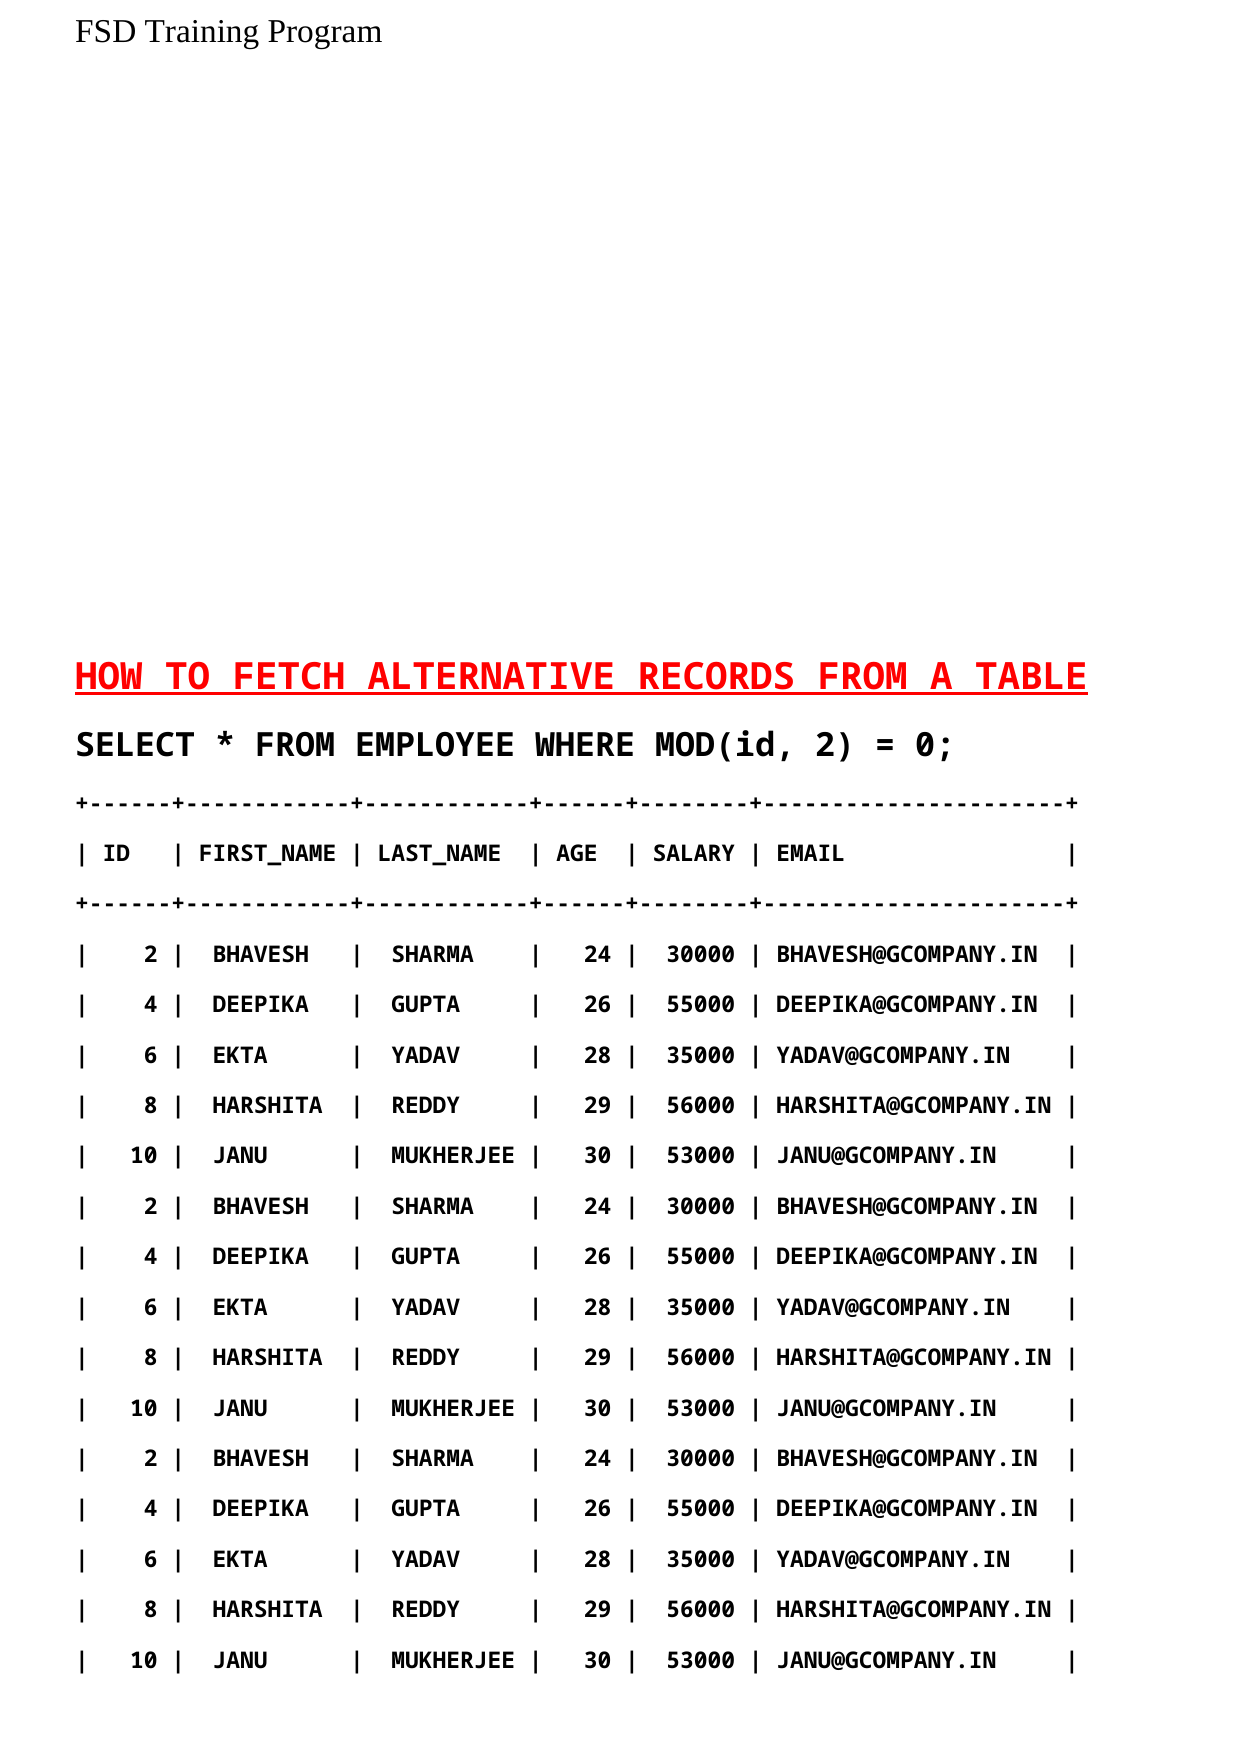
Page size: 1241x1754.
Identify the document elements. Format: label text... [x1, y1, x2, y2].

text | 8 | HARSHITA | REDDY | 29 | 56000 | HARSHITA@GCOMPANY.IN | [75, 1089, 1165, 1120]
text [75, 1492, 1165, 1524]
text | 2 | BHAVESH | SHARMA | 24 | 30000 | BHAVESH@GCOMPANY.IN | [75, 938, 1165, 969]
text | 10 | JANU | MUKHERJEE | 30 | 53000 | JANU@GCOMPANY.IN | [75, 1139, 1165, 1171]
text | 8 | HARSHITA | REDDY | 29 | 56000 | HARSHITA@GCOMPANY.IN | [75, 1341, 1165, 1372]
text | 2 | BHAVESH | SHARMA | 24 | 30000 | BHAVESH@GCOMPANY.IN | [75, 1442, 1165, 1473]
text | 6 | EKTA | YADAV | 28 | 35000 | YADAV@GCOMPANY.IN | [75, 1291, 1165, 1322]
text | 6 | EKTA | YADAV | 28 | 35000 | YADAV@GCOMPANY.IN | [75, 1039, 1165, 1070]
text | 4 | DEEPIKA | GUPTA | 26 | 55000 | DEEPIKA@GCOMPANY.IN | [75, 1240, 1165, 1272]
text | 4 | DEEPIKA | GUPTA | 26 | 55000 | DEEPIKA@GCOMPANY.IN | [75, 988, 1165, 1019]
text SELECT * FROM EMPLOYEE WHERE MOD(id, 2) = 0; [75, 721, 1165, 766]
text | 10 | JANU | MUKHERJEE | 30 | 53000 | JANU@GCOMPANY.IN | [75, 1644, 1165, 1675]
text +------+------------+------------+------+--------+----------------------+ [75, 887, 1165, 919]
text HOW TO FETCH ALTERNATIVE RECORDS FROM A TABLE [75, 649, 1165, 700]
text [75, 1543, 1165, 1574]
text | ID | FIRST_NAME | LAST_NAME | AGE | SALARY | EMAIL | [75, 837, 1165, 868]
text +------+------------+------------+------+--------+----------------------+ [75, 787, 1165, 818]
text | 2 | BHAVESH | SHARMA | 24 | 30000 | BHAVESH@GCOMPANY.IN | [75, 1190, 1165, 1221]
text | 10 | JANU | MUKHERJEE | 30 | 53000 | JANU@GCOMPANY.IN | [75, 1392, 1165, 1423]
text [75, 1593, 1165, 1624]
